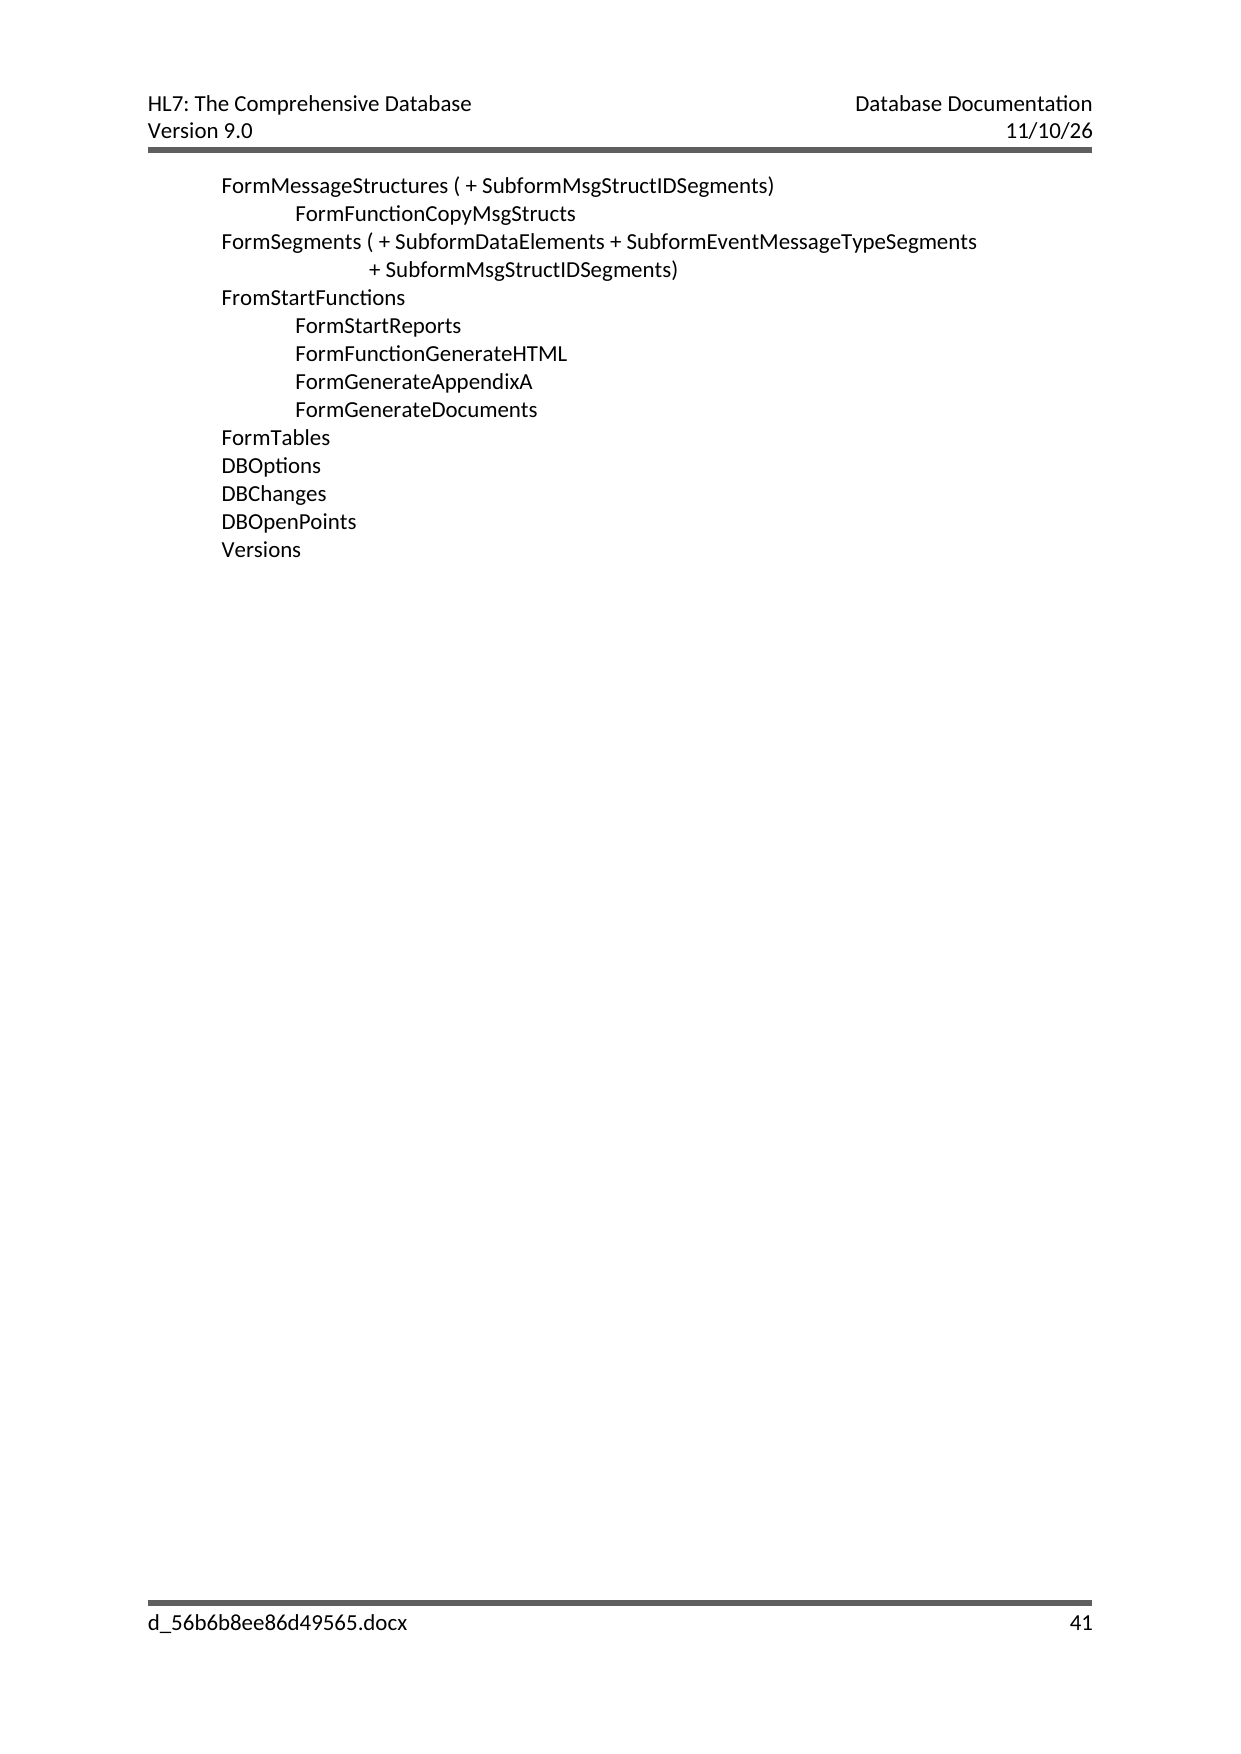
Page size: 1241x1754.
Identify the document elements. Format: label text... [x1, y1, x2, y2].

text DBChanges [148, 479, 1092, 507]
text Versions [148, 536, 1092, 563]
text FormFunctionCopyMsgStructs [221, 199, 1092, 227]
text FormFunctionGenerateHTML [221, 339, 1092, 367]
text FormGenerateAppendixA [221, 367, 1092, 395]
text FromStartFunctions [148, 283, 1092, 311]
text + SubformMsgStructIDSegments) [295, 255, 1092, 283]
text DBOpenPoints [148, 507, 1092, 536]
text FormSegments ( + SubformDataElements + SubformEventMessageTypeSegments [148, 227, 1092, 255]
text FormTables [148, 423, 1092, 451]
text FormGenerateDocuments [221, 395, 1092, 423]
text FormMessageStructures ( + SubformMsgStructIDSegments) [148, 171, 1092, 199]
text FormStartReports [221, 311, 1092, 339]
text DBOptions [148, 451, 1092, 479]
